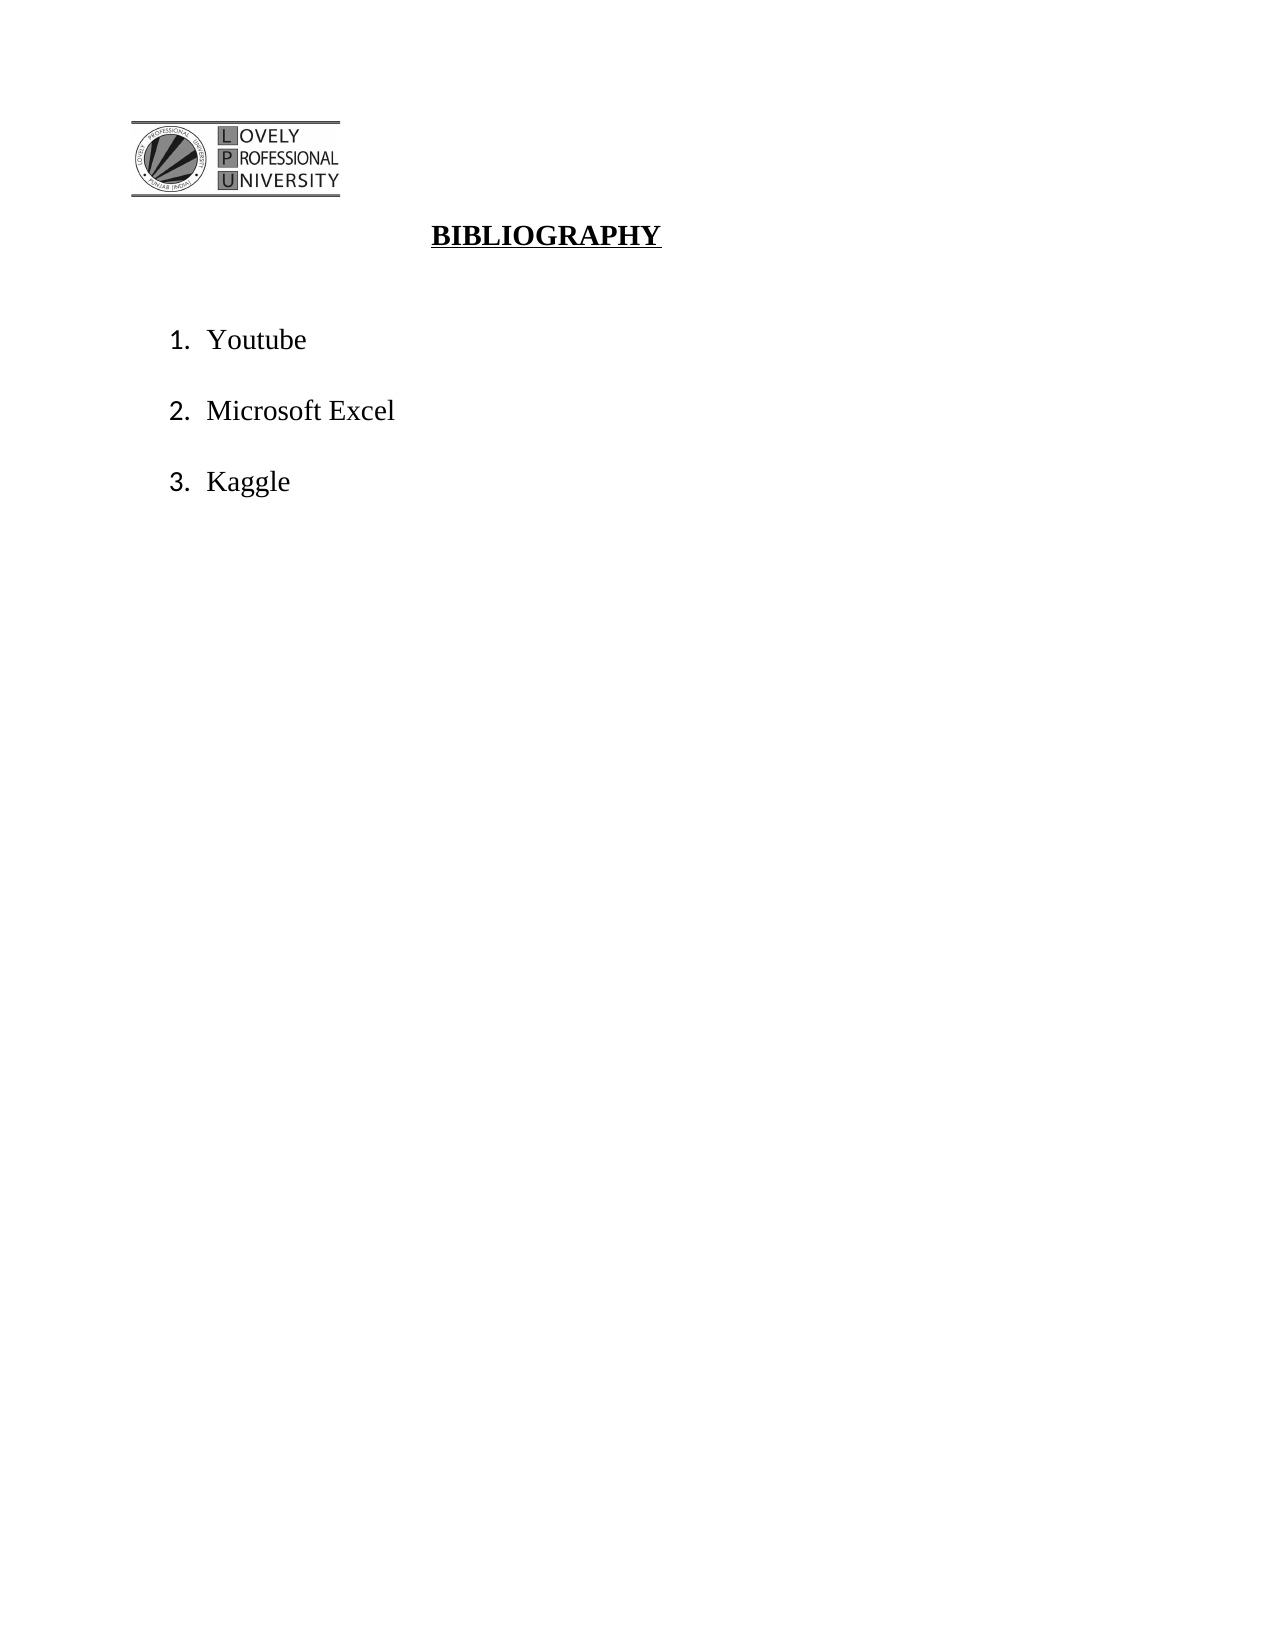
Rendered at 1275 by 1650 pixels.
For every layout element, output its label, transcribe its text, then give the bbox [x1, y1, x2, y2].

picture [131, 121, 341, 197]
list Youtube [169, 321, 1162, 357]
list Microsoft Excel [169, 392, 1162, 428]
list Kaggle [169, 463, 1162, 499]
text BIBLIOGRAPHY [356, 218, 1162, 251]
